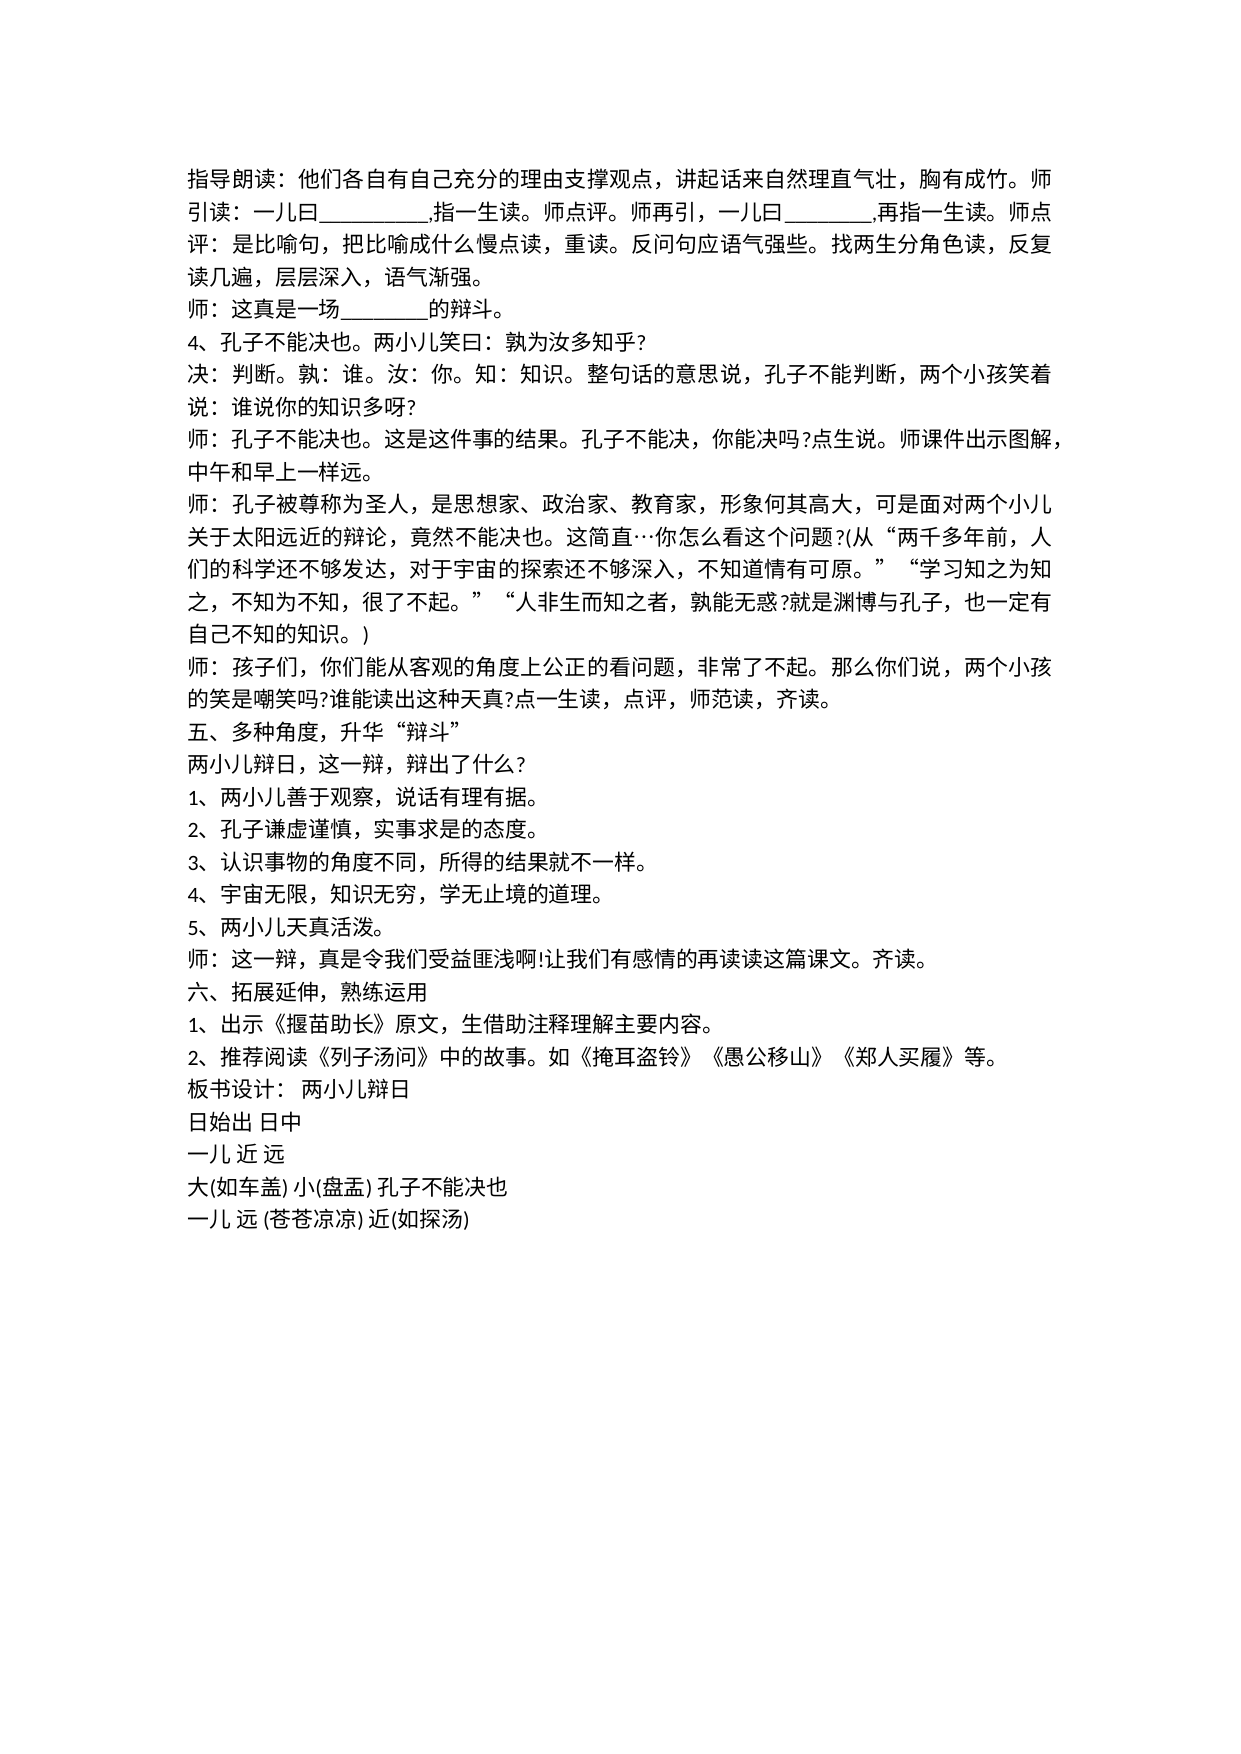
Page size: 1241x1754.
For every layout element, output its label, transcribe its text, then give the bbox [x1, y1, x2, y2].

text 师：这一辩，真是令我们受益匪浅啊!让我们有感情的再读读这篇课文。齐读。 [187, 942, 1053, 974]
text 师：孔子不能决也。这是这件事的结果。孔子不能决，你能决吗?点生说。师课件出示图解，中午和早上一样远。 [187, 422, 1053, 487]
text 日始出 日中 [187, 1104, 1053, 1137]
text 大(如车盖) 小(盘盂) 孔子不能决也 [187, 1169, 1053, 1202]
text 决：判断。孰：谁。汝：你。知：知识。整句话的意思说，孔子不能判断，两个小孩笑着说：谁说你的知识多呀? [187, 357, 1053, 422]
text 4、宇宙无限，知识无穷，学无止境的道理。 [187, 877, 1053, 909]
text 2、推荐阅读《列子汤问》中的故事。如《掩耳盗铃》《愚公移山》《郑人买履》等。 [187, 1039, 1053, 1072]
text 2、孔子谦虚谨慎，实事求是的态度。 [187, 812, 1053, 844]
text 五、多种角度，升华“辩斗” [187, 714, 1053, 747]
text 3、认识事物的角度不同，所得的结果就不一样。 [187, 844, 1053, 877]
text 一儿 近 远 [187, 1137, 1053, 1169]
text 一儿 远 (苍苍凉凉) 近(如探汤) [187, 1202, 1053, 1234]
text 指导朗读：他们各自有自己充分的理由支撑观点，讲起话来自然理直气壮，胸有成竹。师引读：一儿曰__________,指一生读。师点评。师再引，一儿曰________,再指一生读。师点评：是比喻句，把比喻成什么慢点读，重读。反问句应语气强些。找两生分角色读，反复读几遍，层层深入，语气渐强。 [187, 162, 1053, 292]
text 板书设计： 两小儿辩日 [187, 1072, 1053, 1104]
text 5、两小儿天真活泼。 [187, 909, 1053, 942]
text 1、出示《揠苗助长》原文，生借助注释理解主要内容。 [187, 1007, 1053, 1039]
text 4、孔子不能决也。两小儿笑曰：孰为汝多知乎? [187, 324, 1053, 357]
text 师：孔子被尊称为圣人，是思想家、政治家、教育家，形象何其高大，可是面对两个小儿关于太阳远近的辩论，竟然不能决也。这简直…你怎么看这个问题?(从“两千多年前，人们的科学还不够发达，对于宇宙的探索还不够深入，不知道情有可原。”“学习知之为知之，不知为不知，很了不起。”“人非生而知之者，孰能无惑?就是渊博与孔子，也一定有自己不知的知识。) [187, 487, 1053, 649]
text 师：这真是一场________的辩斗。 [187, 292, 1053, 324]
text 两小儿辩日，这一辩，辩出了什么? [187, 747, 1053, 779]
text 师：孩子们，你们能从客观的角度上公正的看问题，非常了不起。那么你们说，两个小孩的笑是嘲笑吗?谁能读出这种天真?点一生读，点评，师范读，齐读。 [187, 649, 1053, 714]
text 1、两小儿善于观察，说话有理有据。 [187, 779, 1053, 812]
text 六、拓展延伸，熟练运用 [187, 974, 1053, 1007]
